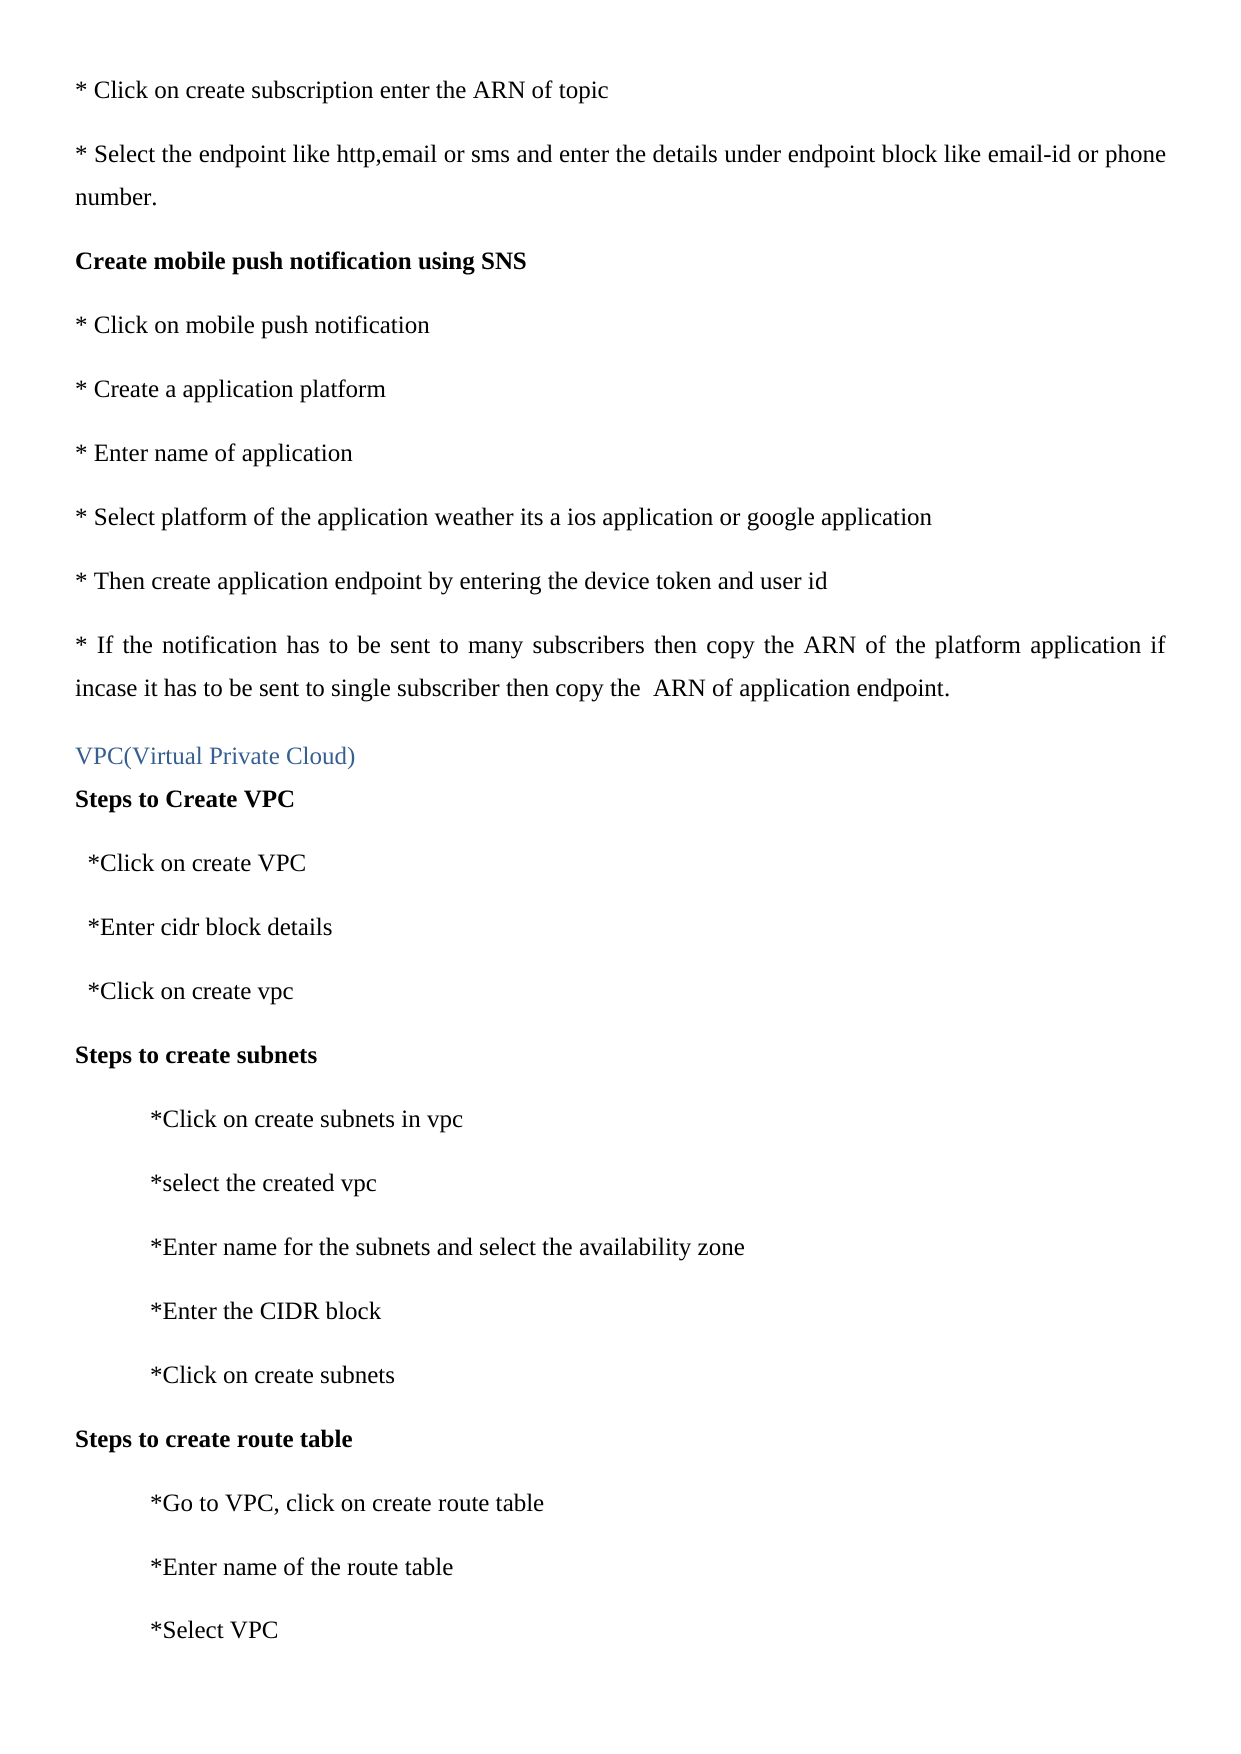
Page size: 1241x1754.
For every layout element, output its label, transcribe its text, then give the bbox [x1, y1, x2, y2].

text *Go to VPC, click on create route table [75, 1488, 1168, 1516]
text Steps to create route table [75, 1424, 1168, 1452]
subtitle VPC(Virtual Private Cloud) [75, 741, 1168, 770]
text * If the notification has to be sent to many subscribers then copy the ARN of the platform application if incase it has to be sent to single subscriber then copy the ARN of application endpoint. [75, 630, 1168, 702]
text * Select the endpoint like http,email or sms and enter the details under endpoint block like email-id or phone number. [75, 139, 1168, 211]
text Steps to Create VPC [75, 784, 1168, 813]
text *Click on create VPC [75, 848, 1168, 877]
text * Enter name of application [75, 438, 1168, 467]
text * Click on mobile push notification [75, 310, 1168, 339]
text *Select VPC [75, 1616, 1168, 1644]
text *Enter name of the route table [75, 1552, 1168, 1580]
text * Click on create subscription enter the ARN of topic [75, 75, 1168, 104]
text * Create a application platform [75, 374, 1168, 403]
text *select the created vpc [75, 1168, 1168, 1197]
text * Then create application endpoint by entering the device token and user id [75, 566, 1168, 594]
text *Click on create subnets [75, 1360, 1168, 1388]
text *Enter name for the subnets and select the availability zone [75, 1232, 1168, 1261]
text Steps to create subnets [75, 1040, 1168, 1069]
text * Select platform of the application weather its a ios application or google application [75, 502, 1168, 531]
text *Enter cidr block details [75, 912, 1168, 941]
text *Enter the CIDR block [75, 1296, 1168, 1324]
text *Click on create vpc [75, 976, 1168, 1005]
text Create mobile push notification using SNS [75, 246, 1168, 275]
text *Click on create subnets in vpc [75, 1104, 1168, 1133]
